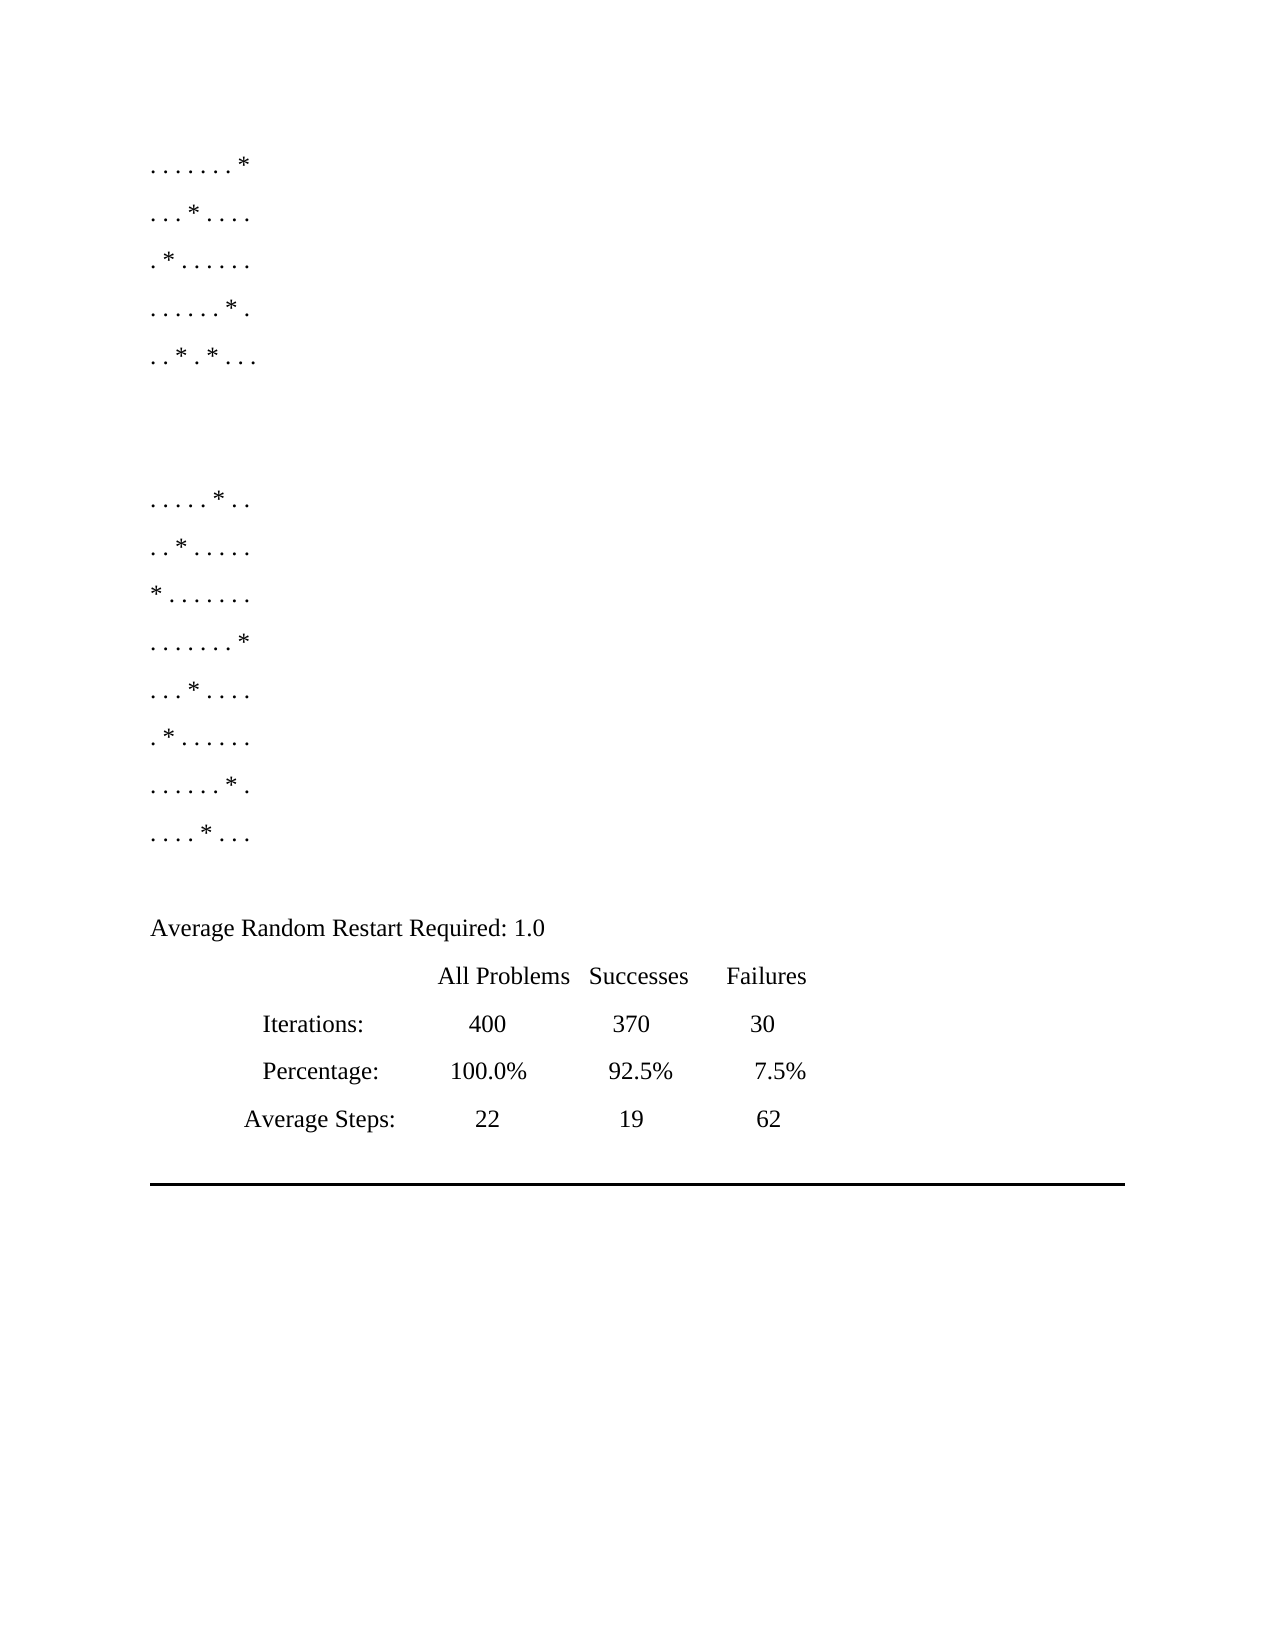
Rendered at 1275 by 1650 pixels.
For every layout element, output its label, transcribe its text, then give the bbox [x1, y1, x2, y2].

text Average Steps: 22 19 62 [150, 1104, 1125, 1133]
text All Problems Successes Failures [150, 961, 1125, 990]
text . . * . * . . . [150, 341, 1125, 369]
text Average Random Restart Required: 1.0 [150, 913, 1125, 942]
text . . . . . . * . [150, 293, 1125, 322]
text Iterations: 400 370 30 [150, 1009, 1125, 1037]
text * . . . . . . . [150, 579, 1125, 608]
text . . . * . . . . [150, 198, 1125, 226]
text Percentage: 100.0% 92.5% 7.5% [150, 1056, 1125, 1085]
text . . * . . . . . [150, 532, 1125, 560]
text . . . . . . * . [150, 770, 1125, 799]
text . . . . . . . * [150, 627, 1125, 656]
text . . . . . * . . [150, 484, 1125, 513]
text . . . * . . . . [150, 675, 1125, 703]
text . . . . . . . * [150, 150, 1125, 179]
text . * . . . . . . [150, 245, 1125, 274]
text . * . . . . . . [150, 722, 1125, 751]
text . . . . * . . . [150, 818, 1125, 847]
